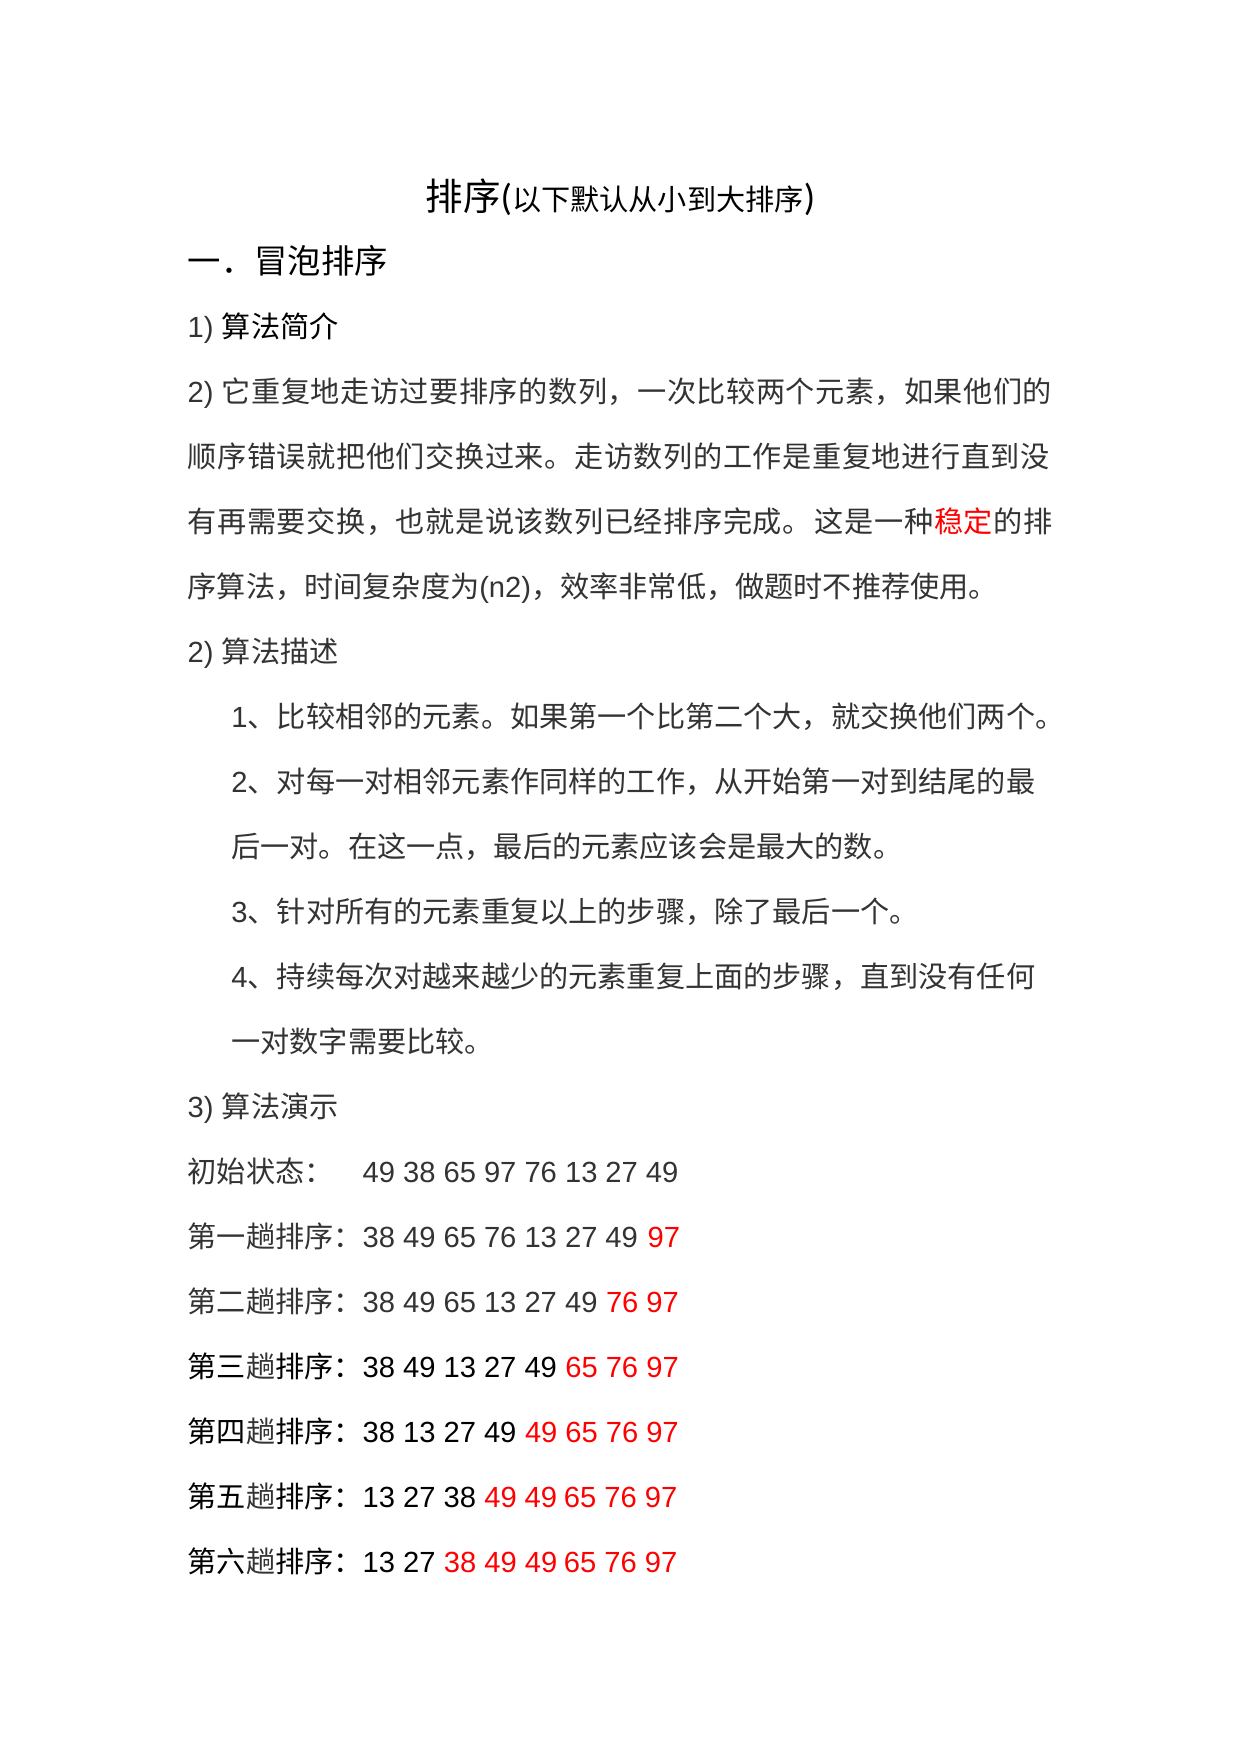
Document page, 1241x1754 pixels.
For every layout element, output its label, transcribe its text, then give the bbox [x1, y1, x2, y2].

text 2、对每一对相邻元素作同样的工作，从开始第一对到结尾的最后一对。在这一点，最后的元素应该会是最大的数。 [231, 747, 1053, 877]
text 3) 算法演示 [187, 1072, 1053, 1137]
list 第三趟排序：38 49 13 27 49 65 76 97 [187, 1332, 1053, 1397]
text 1、比较相邻的元素。如果第一个比第二个大，就交换他们两个。 [231, 682, 1053, 747]
list 第五趟排序：13 27 38 49 49 65 76 97 [187, 1462, 1053, 1527]
list 第四趟排序：38 13 27 49 49 65 76 97 [187, 1397, 1053, 1462]
text 3、针对所有的元素重复以上的步骤，除了最后一个。 [231, 877, 1053, 942]
list 初始状态： 49 38 65 97 76 13 27 49 [187, 1137, 1053, 1202]
list 第一趟排序：38 49 65 76 13 27 49 97 [187, 1202, 1053, 1267]
text 4、持续每次对越来越少的元素重复上面的步骤，直到没有任何一对数字需要比较。 [231, 942, 1053, 1072]
list 它重复地走访过要排序的数列，一次比较两个元素，如果他们的顺序错误就把他们交换过来。走访数列的工作是重复地进行直到没有再需要交换，也就是说该数列已经排序完成。这是一种稳定的排序算法，时间复杂度为(n2)，效率非常低，做题时不推荐使用。 [187, 357, 1053, 617]
list 算法描述 [187, 617, 1053, 682]
list 第六趟排序：13 27 38 49 49 65 76 97 [187, 1527, 1053, 1592]
text 排序(以下默认从小到大排序) [187, 162, 1053, 227]
list 冒泡排序 [187, 227, 1053, 292]
list 第二趟排序：38 49 65 13 27 49 76 97 [187, 1267, 1053, 1332]
list 算法简介 [187, 292, 1053, 357]
